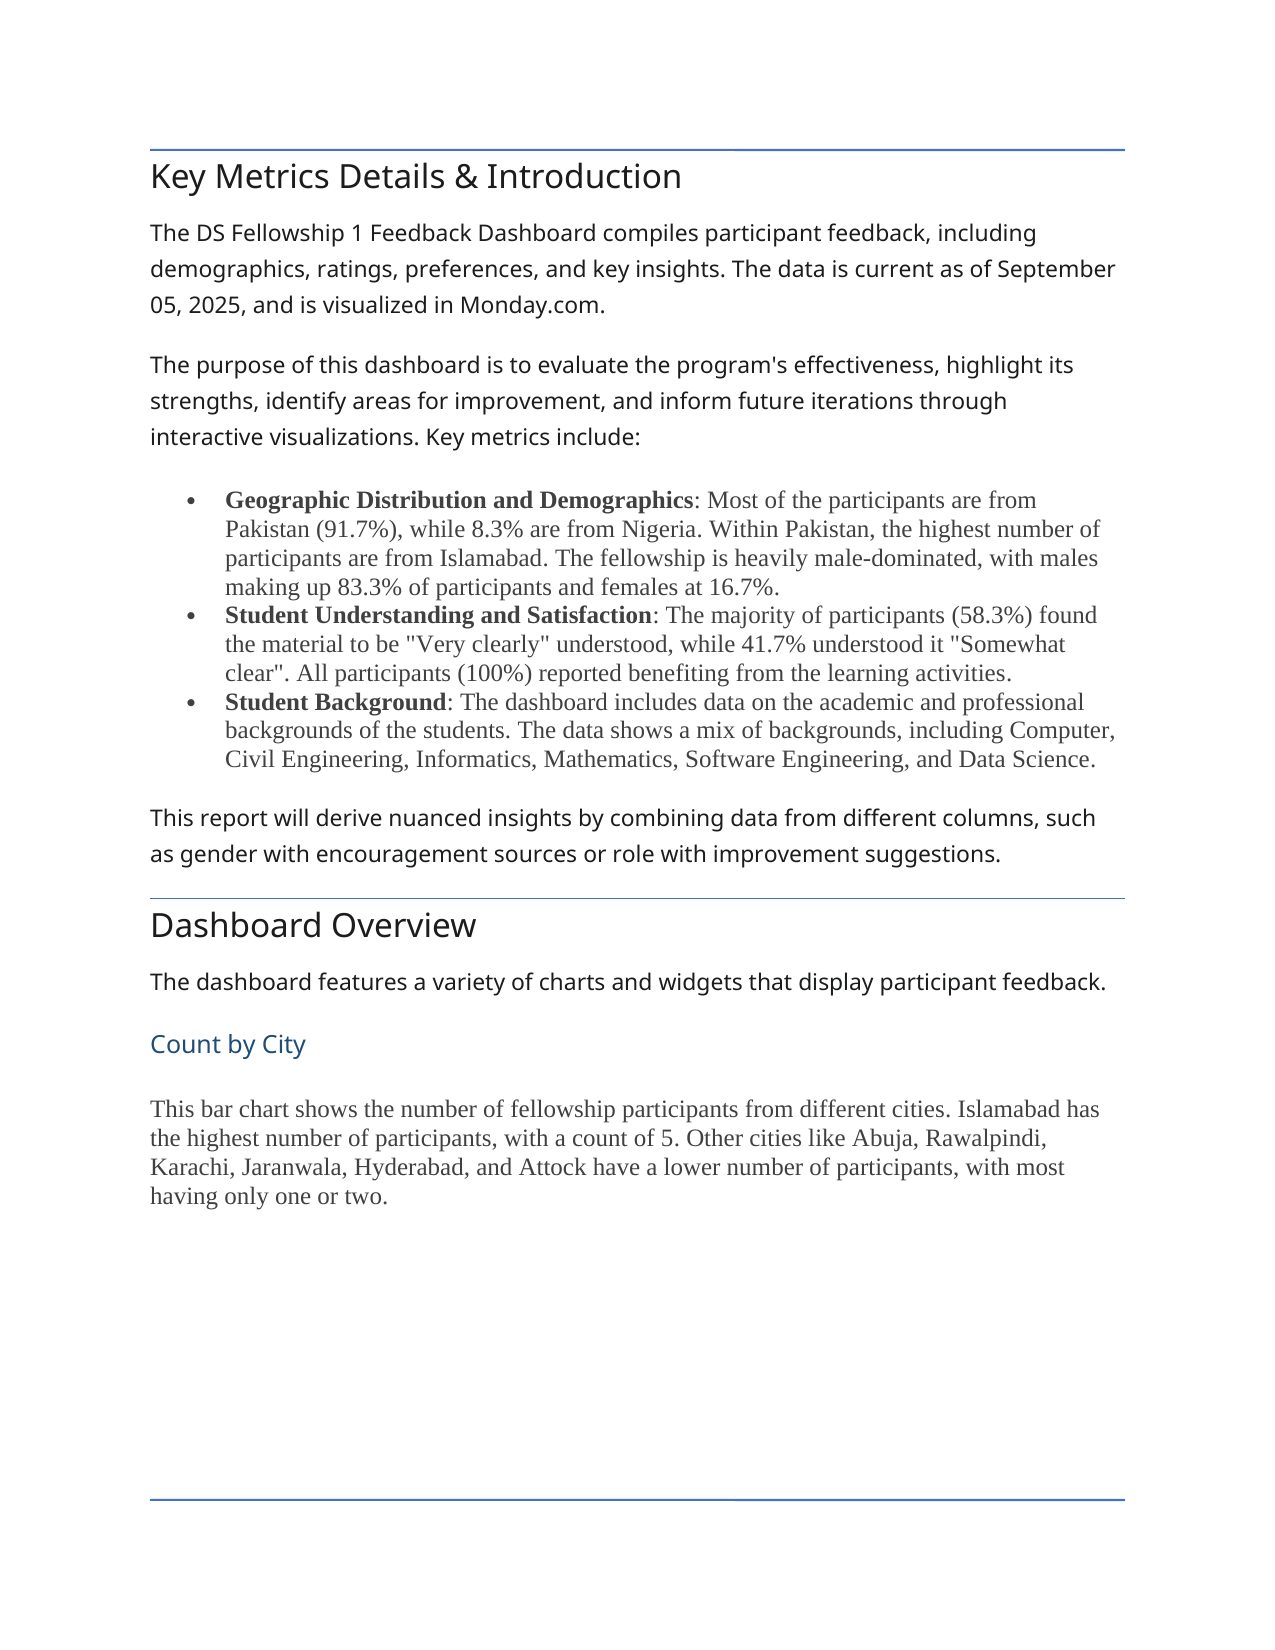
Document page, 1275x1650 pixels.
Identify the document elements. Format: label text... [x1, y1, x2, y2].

subtitle Key Metrics Details & Introduction [150, 151, 1125, 198]
text The DS Fellowship 1 Feedback Dashboard compiles participant feedback, including demographics, ratings, preferences, and key insights. The data is current as of September 05, 2025, and is visualized in Monday.com. [150, 217, 1125, 320]
subtitle Count by City [150, 1084, 1125, 1119]
list Geographic Distribution and Demographics: Most of the participants are from Pakistan (91.7%), while 8.3% are from Nigeria. Within Pakistan, the highest number of participants are from Islamabad. The fellowship is heavily male-dominated, with males making up 83.3% of participants and females at 16.7%. [187, 485, 1125, 600]
list Student Understanding and Satisfaction: The majority of participants (58.3%) found the material to be "Very clearly" understood, while 41.7% understood it "Somewhat clear". All participants (100%) reported benefiting from the learning activities. [187, 629, 1125, 716]
text The dashboard features a variety of charts and widgets that display participant feedback. [150, 1024, 1125, 1055]
text This report will derive nuanced insights by combining data from different columns, such as gender with encouragement sources or role with improvement suggestions. [150, 860, 1125, 927]
list Student Background: The dashboard includes data on the academic and professional backgrounds of the students. The data shows a mix of backgrounds, including Computer, Civil Engineering, Informatics, Mathematics, Software Engineering, and Data Science. [187, 745, 1125, 831]
subtitle Dashboard Overview [150, 958, 1125, 1005]
text This bar chart shows the number of fellowship participants from different cities. Islamabad has the highest number of participants, with a count of 5. Other cities like Abuja, Rawalpindi, Karachi, Jaranwala, Hyderabad, and Attock have a lower number of participants, with most having only one or two. [150, 1153, 1125, 1268]
text The purpose of this dashboard is to evaluate the program's effectiveness, highlight its strengths, identify areas for improvement, and inform future iterations through interactive visualizations. Key metrics include: [150, 349, 1125, 452]
